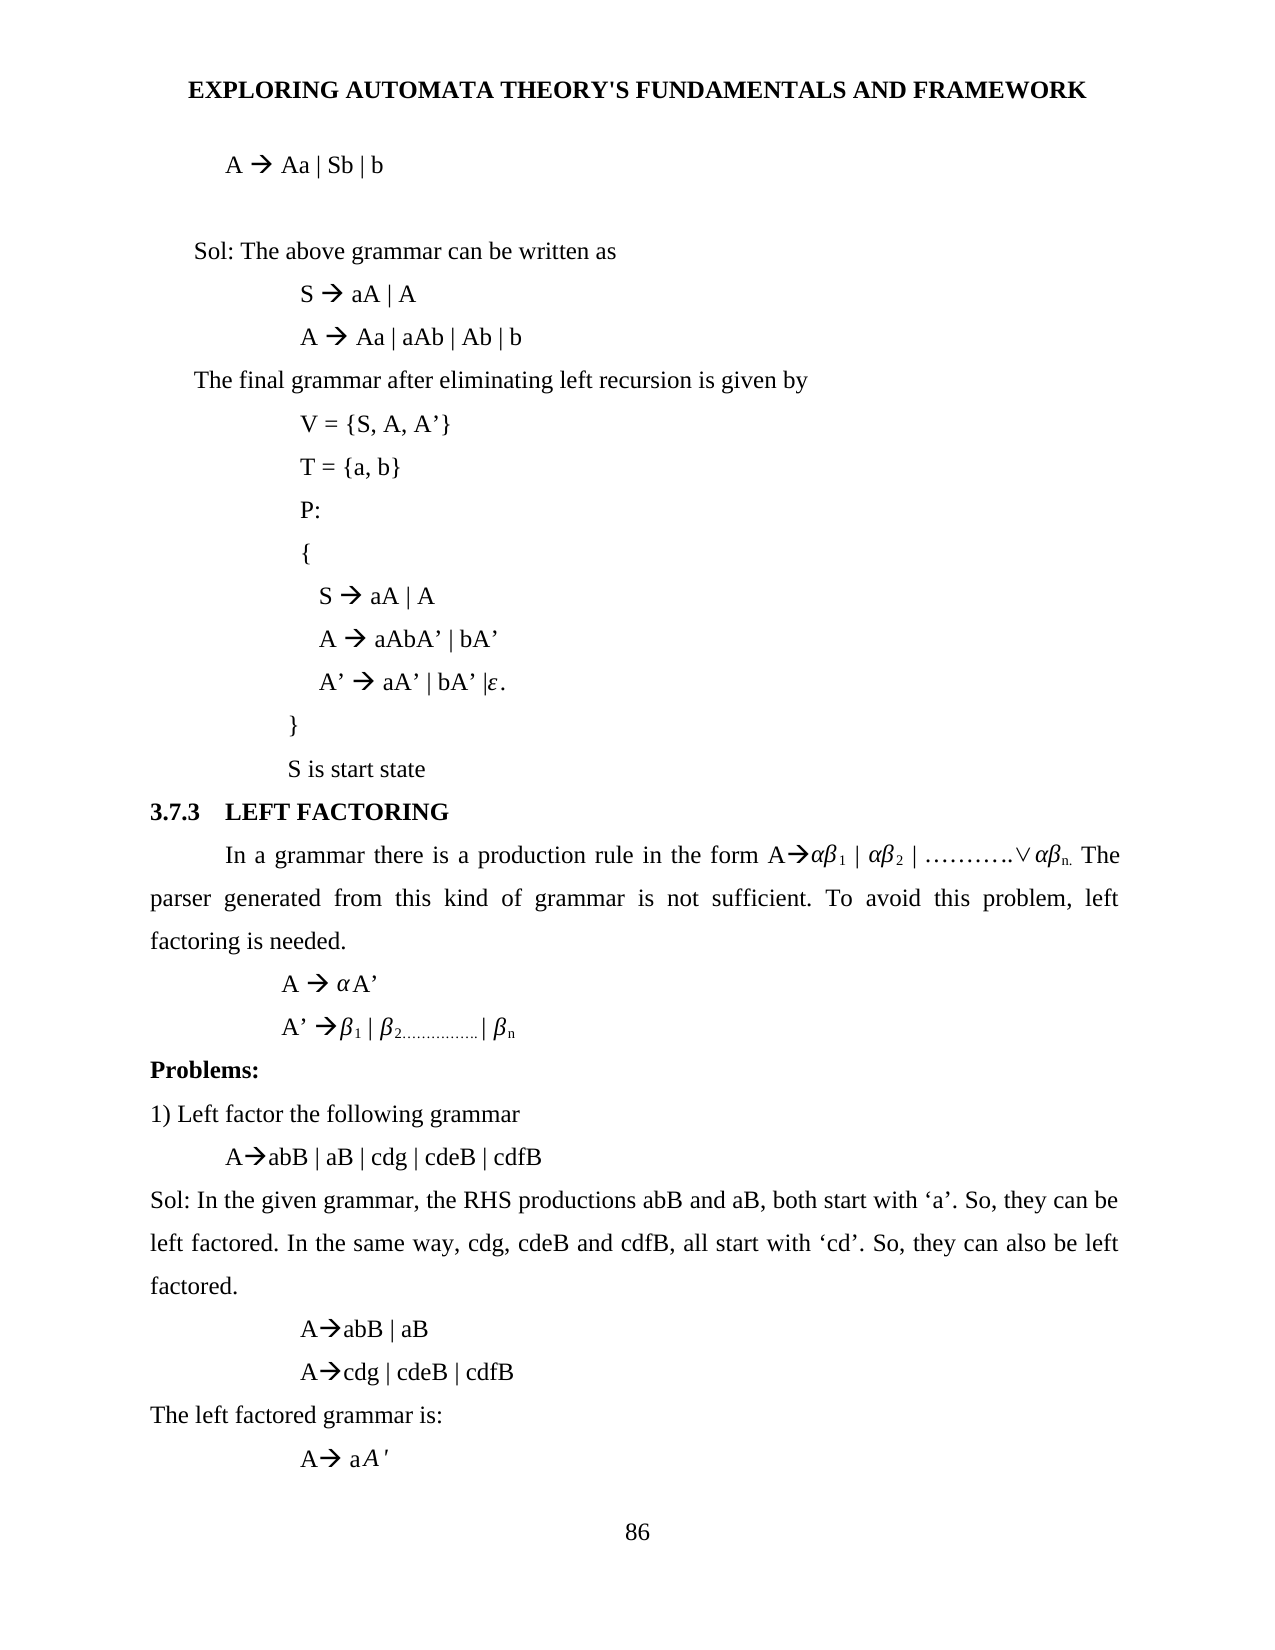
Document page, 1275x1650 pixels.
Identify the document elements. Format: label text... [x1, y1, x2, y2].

text A A’ [150, 969, 1120, 998]
text The left factored grammar is: [150, 1401, 1120, 1429]
text S aA | A [150, 581, 1120, 610]
text A aAbA’ | bA’ [150, 624, 1120, 653]
text } [150, 711, 1120, 739]
text V = {S, A, A’} [150, 409, 1120, 437]
text T = {a, b} [150, 452, 1120, 481]
text S aA | A [150, 279, 1120, 308]
text Acdg | cdeB | cdfB [150, 1357, 1120, 1386]
text In a grammar there is a production rule in the form A1 | 2 | n. The parser generated from this kind of grammar is not sufficient. To avoid this problem, left factoring is needed. [150, 840, 1120, 955]
text { [150, 538, 1120, 567]
text Problems: [150, 1056, 1120, 1084]
text A Aa | Sb | b [150, 150, 1120, 179]
text S is start state [150, 754, 1120, 782]
text A Aa | aAb | Ab | b [150, 322, 1120, 351]
text AabB | aB | cdg | cdeB | cdfB [150, 1142, 1120, 1171]
text P: [150, 495, 1120, 524]
text A a [150, 1444, 1120, 1472]
text 3.7.3 LEFT FACTORING [150, 797, 1120, 826]
text Sol: In the given grammar, the RHS productions abB and aB, both start with ‘a’. So, they can be left factored. In the same way, cdg, cdeB and cdfB, all start with ‘cd’. So, they can also be left factored. [150, 1185, 1120, 1300]
text 1) Left factor the following grammar [150, 1099, 1120, 1127]
text A’ aA’ | bA’ |. [150, 667, 1120, 696]
text A’ 1 | 2……………. | n [150, 1012, 1120, 1041]
text The final grammar after eliminating left recursion is given by [150, 366, 1120, 394]
text AabB | aB [150, 1314, 1120, 1343]
text Sol: The above grammar can be written as [150, 236, 1120, 265]
